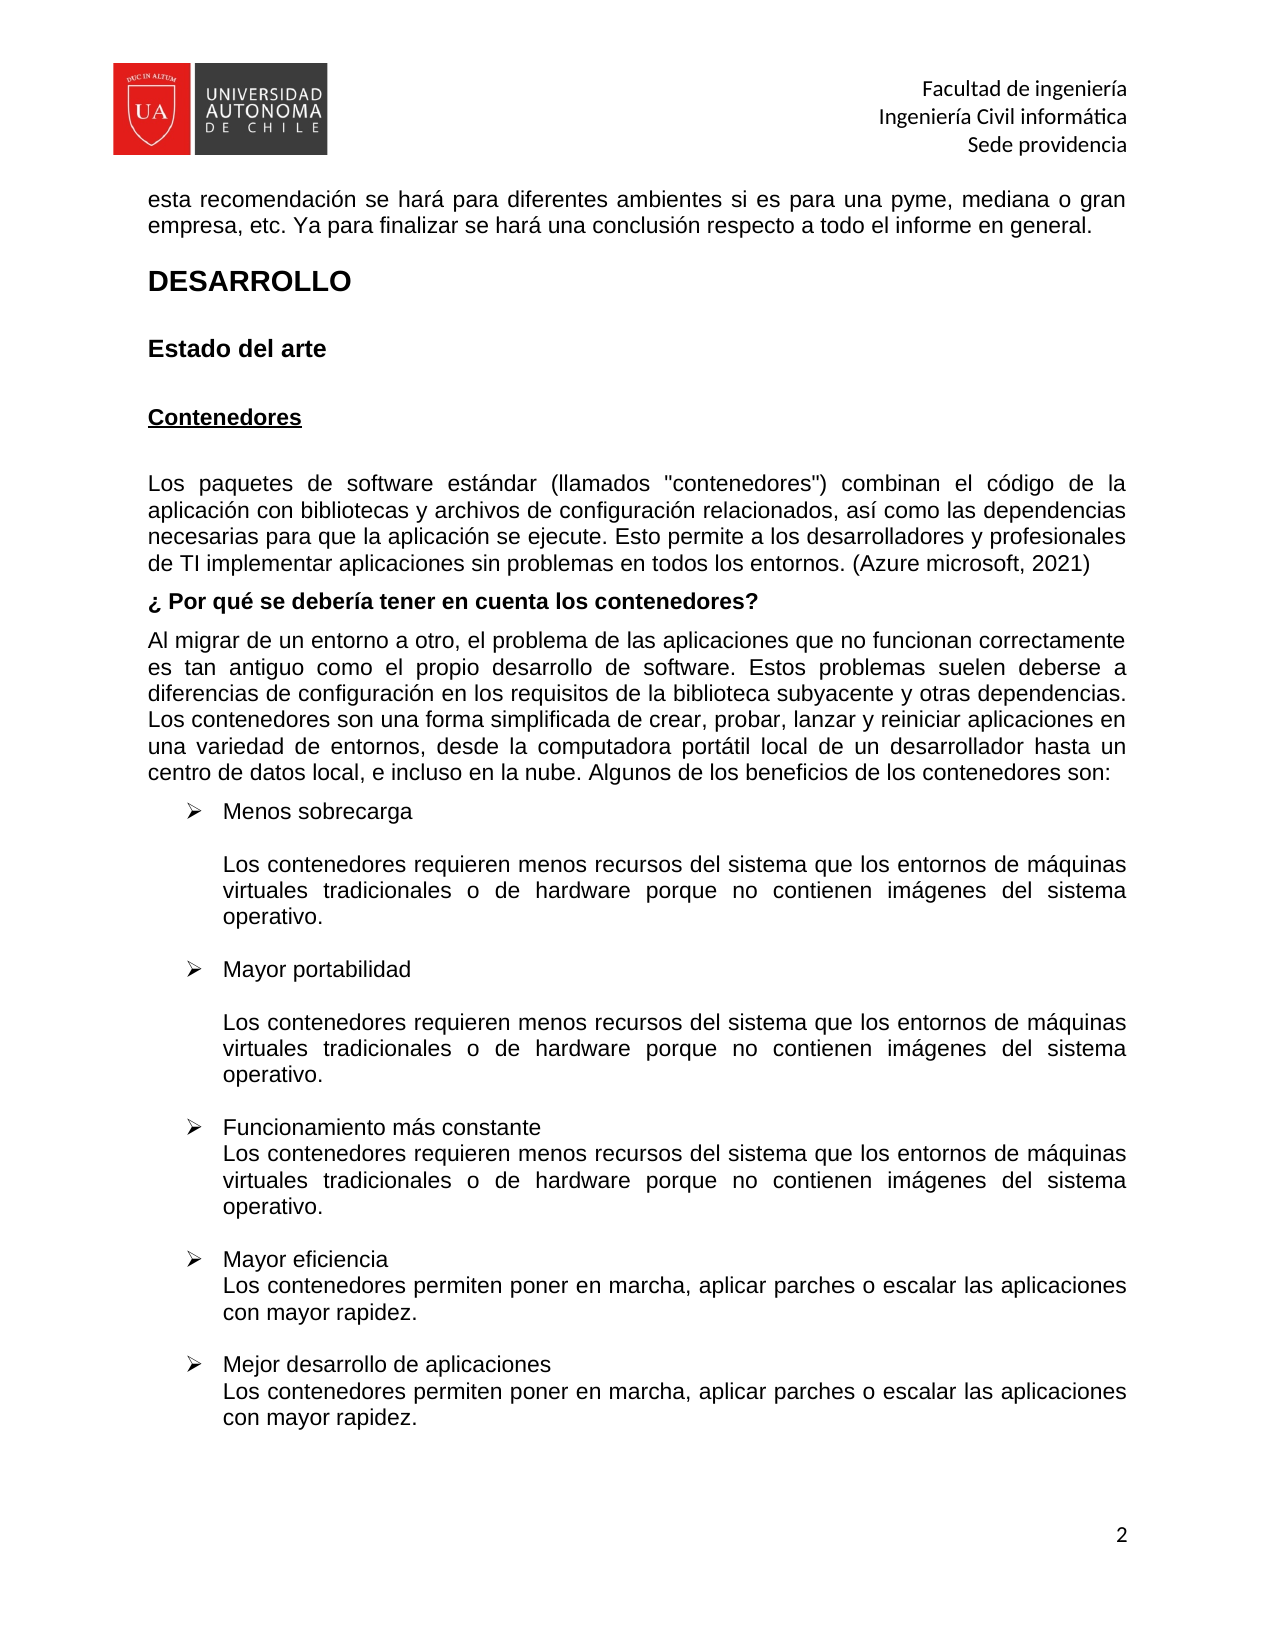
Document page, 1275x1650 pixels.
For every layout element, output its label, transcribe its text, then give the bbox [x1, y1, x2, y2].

list Funcionamiento más constante [185, 1114, 1127, 1140]
list Los contenedores requieren menos recursos del sistema que los entornos de máquinas virtuales tradicionales o de hardware porque no contienen imágenes del sistema operativo. [223, 1009, 1127, 1088]
subtitle Estado del arte [148, 334, 1127, 363]
text Los paquetes de software estándar (llamados "contenedores") combinan el código de la aplicación con bibliotecas y archivos de configuración relacionados, así como las dependencias necesarias para que la aplicación se ejecute. Esto permite a los desarrolladores y profesionales de TI implementar aplicaciones sin problemas en todos los entornos. [148, 470, 1127, 576]
text ¿ Por qué se debería tener en cuenta los contenedores? [148, 588, 1127, 615]
list Mayor portabilidad [185, 956, 1127, 982]
subtitle DESARROLLO [148, 264, 1127, 297]
list Menos sobrecarga [185, 798, 1127, 824]
picture [113, 63, 328, 155]
list Los contenedores requieren menos recursos del sistema que los entornos de máquinas virtuales tradicionales o de hardware porque no contienen imágenes del sistema operativo. [223, 851, 1127, 929]
subtitle Contenedores [148, 403, 1127, 430]
list Mayor eficiencia [185, 1246, 1127, 1272]
list Mejor desarrollo de aplicaciones [185, 1351, 1127, 1378]
list Los contenedores requieren menos recursos del sistema que los entornos de máquinas virtuales tradicionales o de hardware porque no contienen imágenes del sistema operativo. [223, 1140, 1127, 1219]
list Los contenedores permiten poner en marcha, aplicar parches o escalar las aplicaciones con mayor rapidez. [223, 1378, 1127, 1430]
list Los contenedores permiten poner en marcha, aplicar parches o escalar las aplicaciones con mayor rapidez. [223, 1272, 1127, 1325]
text Al migrar de un entorno a otro, el problema de las aplicaciones que no funcionan correctamente es tan antiguo como el propio desarrollo de software. Estos problemas suelen deberse a diferencias de configuración en los requisitos de la biblioteca subyacente y otras dependencias. Los contenedores son una forma simplificada de crear, probar, lanzar y reiniciar aplicaciones en una variedad de entornos, desde la computadora portátil local de un desarrollador hasta un centro de datos local, e incluso en la nube. Algunos de los beneficios de los contenedores son: [148, 627, 1127, 785]
